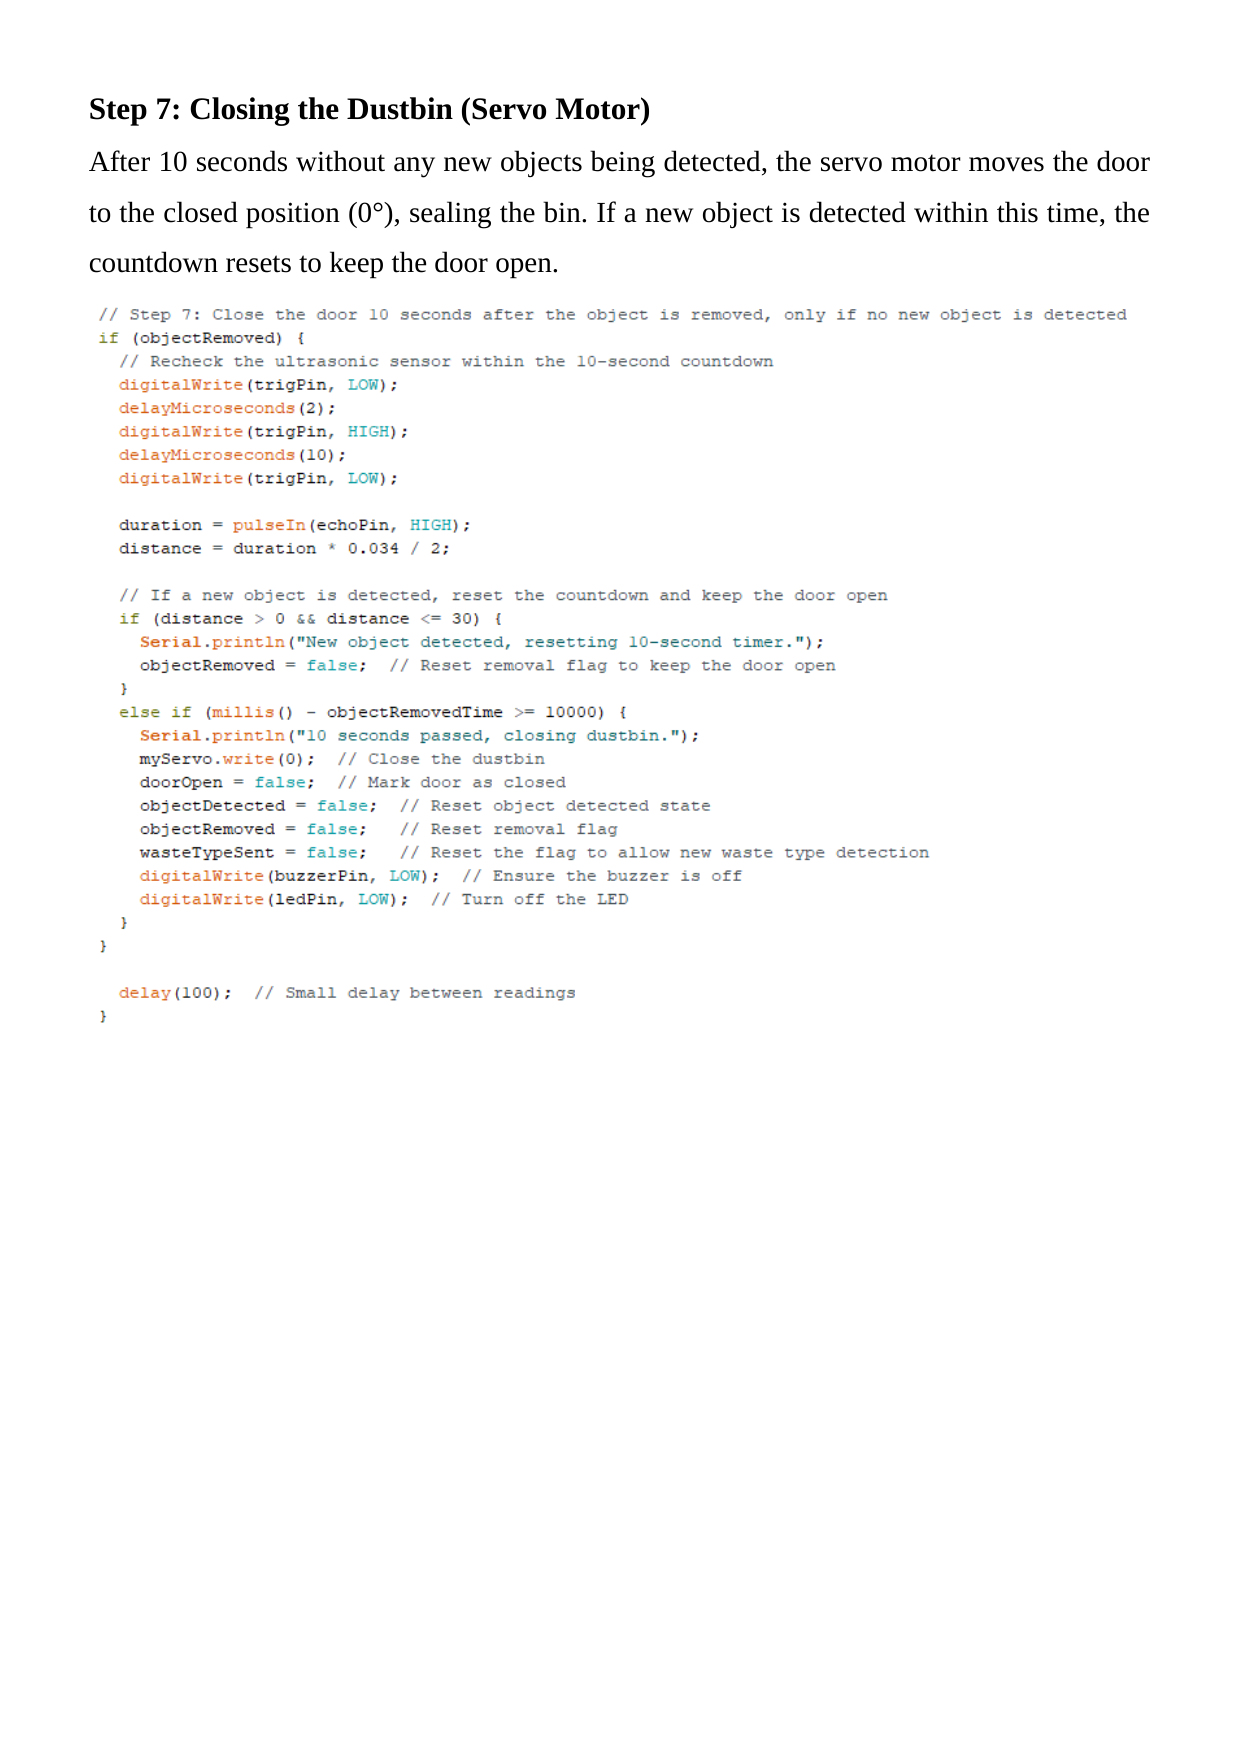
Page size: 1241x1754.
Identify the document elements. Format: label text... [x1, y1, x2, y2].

text Step 7: Closing the Dustbin (Servo Motor) [80, 88, 1160, 127]
text After 10 seconds without any new objects being detected, the servo motor moves the door to the closed position (0°), sealing the bin. If a new object is detected within this time, the countdown resets to keep the door open. [80, 142, 1160, 279]
picture [88, 295, 1152, 1033]
